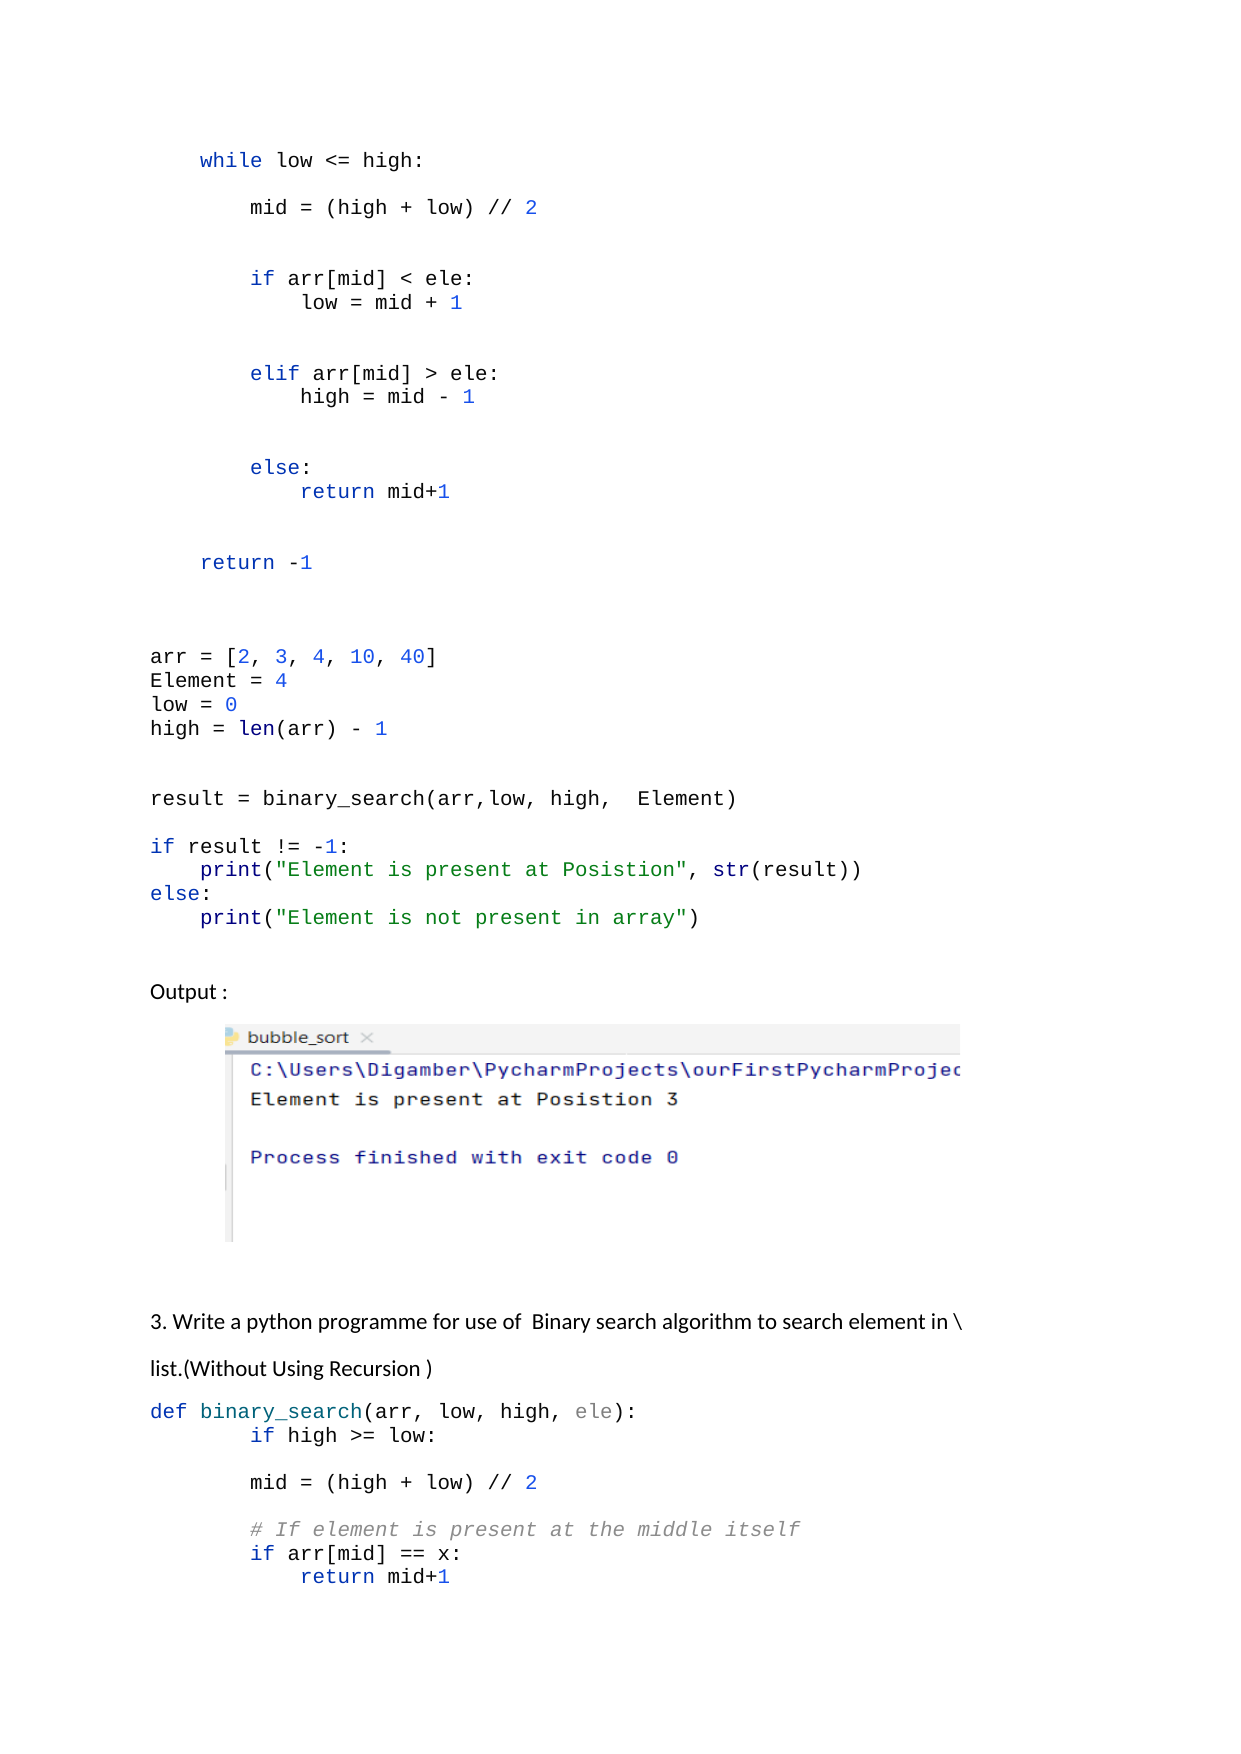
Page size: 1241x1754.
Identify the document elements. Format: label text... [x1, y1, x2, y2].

text 3. Write a python programme for use of Binary search algorithm to search element in \ [150, 1307, 1090, 1335]
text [150, 150, 1090, 930]
picture [225, 1024, 961, 1242]
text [150, 1401, 1090, 1590]
text Output : [150, 977, 1090, 1005]
text list.(Without Using Recursion ) [150, 1354, 1090, 1382]
